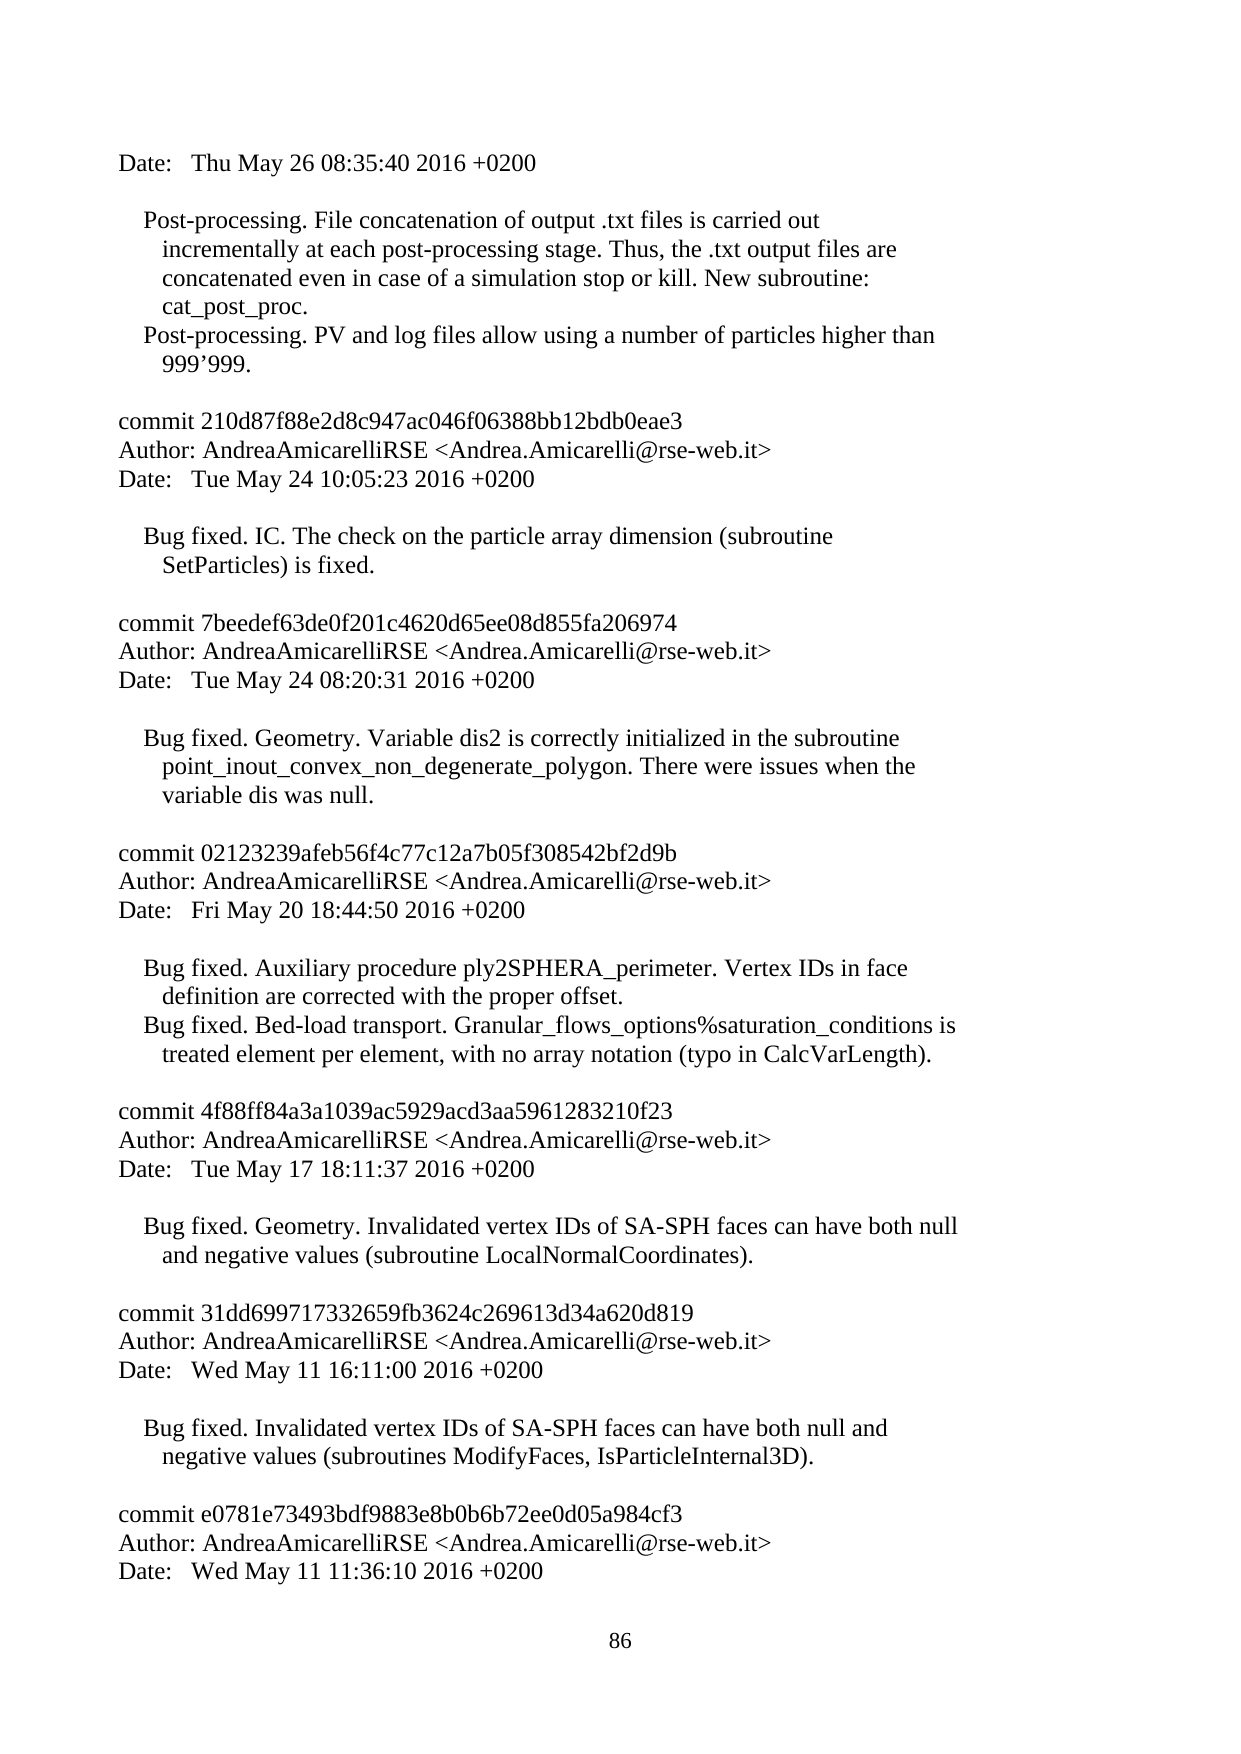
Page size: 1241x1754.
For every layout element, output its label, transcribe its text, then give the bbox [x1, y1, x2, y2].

text Author: AndreaAmicarelliRSE <Andrea.Amicarelli@rse-web.it> [118, 866, 1122, 895]
text point_inout_convex_non_degenerate_polygon. There were issues when the [118, 751, 1122, 780]
text commit 210d87f88e2d8c947ac046f06388bb12bdb0eae3 [118, 406, 1122, 435]
text concatenated even in case of a simulation stop or kill. New subroutine: [118, 263, 1122, 291]
text commit 02123239afeb56f4c77c12a7b05f308542bf2d9b [118, 838, 1122, 866]
text Date: Tue May 24 08:20:31 2016 +0200 [118, 665, 1122, 694]
text Date: Thu May 26 08:35:40 2016 +0200 [118, 148, 1122, 176]
text Bug fixed. Invalidated vertex IDs of SA-SPH faces can have both null and [118, 1413, 1122, 1441]
text Author: AndreaAmicarelliRSE <Andrea.Amicarelli@rse-web.it> [118, 1125, 1122, 1154]
text 999’999. [118, 349, 1122, 378]
text Bug fixed. Geometry. Invalidated vertex IDs of SA-SPH faces can have both null [118, 1211, 1122, 1240]
text commit e0781e73493bdf9883e8b0b6b72ee0d05a984cf3 [118, 1499, 1122, 1528]
text Author: AndreaAmicarelliRSE <Andrea.Amicarelli@rse-web.it> [118, 435, 1122, 464]
text Bug fixed. Bed-load transport. Granular_flows_options%saturation_conditions is [118, 1010, 1122, 1039]
text Date: Wed May 11 16:11:00 2016 +0200 [118, 1355, 1122, 1384]
text Bug fixed. Geometry. Variable dis2 is correctly initialized in the subroutine [118, 723, 1122, 751]
text Date: Wed May 11 11:36:10 2016 +0200 [118, 1556, 1122, 1585]
text Author: AndreaAmicarelliRSE <Andrea.Amicarelli@rse-web.it> [118, 1326, 1122, 1355]
text commit 31dd699717332659fb3624c269613d34a620d819 [118, 1298, 1122, 1326]
text treated element per element, with no array notation (typo in CalcVarLength). [118, 1039, 1122, 1068]
text variable dis was null. [118, 780, 1122, 809]
text Date: Fri May 20 18:44:50 2016 +0200 [118, 895, 1122, 924]
text commit 4f88ff84a3a1039ac5929acd3aa5961283210f23 [118, 1096, 1122, 1125]
text Post-processing. PV and log files allow using a number of particles higher than [118, 320, 1122, 349]
text Date: Tue May 17 18:11:37 2016 +0200 [118, 1154, 1122, 1183]
text cat_post_proc. [118, 291, 1122, 320]
text Bug fixed. IC. The check on the particle array dimension (subroutine [118, 521, 1122, 550]
text Bug fixed. Auxiliary procedure ply2SPHERA_perimeter. Vertex IDs in face [118, 953, 1122, 981]
text SetParticles) is fixed. [118, 550, 1122, 579]
text Author: AndreaAmicarelliRSE <Andrea.Amicarelli@rse-web.it> [118, 1528, 1122, 1556]
text commit 7beedef63de0f201c4620d65ee08d855fa206974 [118, 608, 1122, 636]
text incrementally at each post-processing stage. Thus, the .txt output files are [118, 234, 1122, 263]
text definition are corrected with the proper offset. [118, 981, 1122, 1010]
text Author: AndreaAmicarelliRSE <Andrea.Amicarelli@rse-web.it> [118, 636, 1122, 665]
text Post-processing. File concatenation of output .txt files is carried out [118, 205, 1122, 234]
text and negative values (subroutine LocalNormalCoordinates). [118, 1240, 1122, 1269]
text Date: Tue May 24 10:05:23 2016 +0200 [118, 464, 1122, 493]
text negative values (subroutines ModifyFaces, IsParticleInternal3D). [118, 1441, 1122, 1470]
